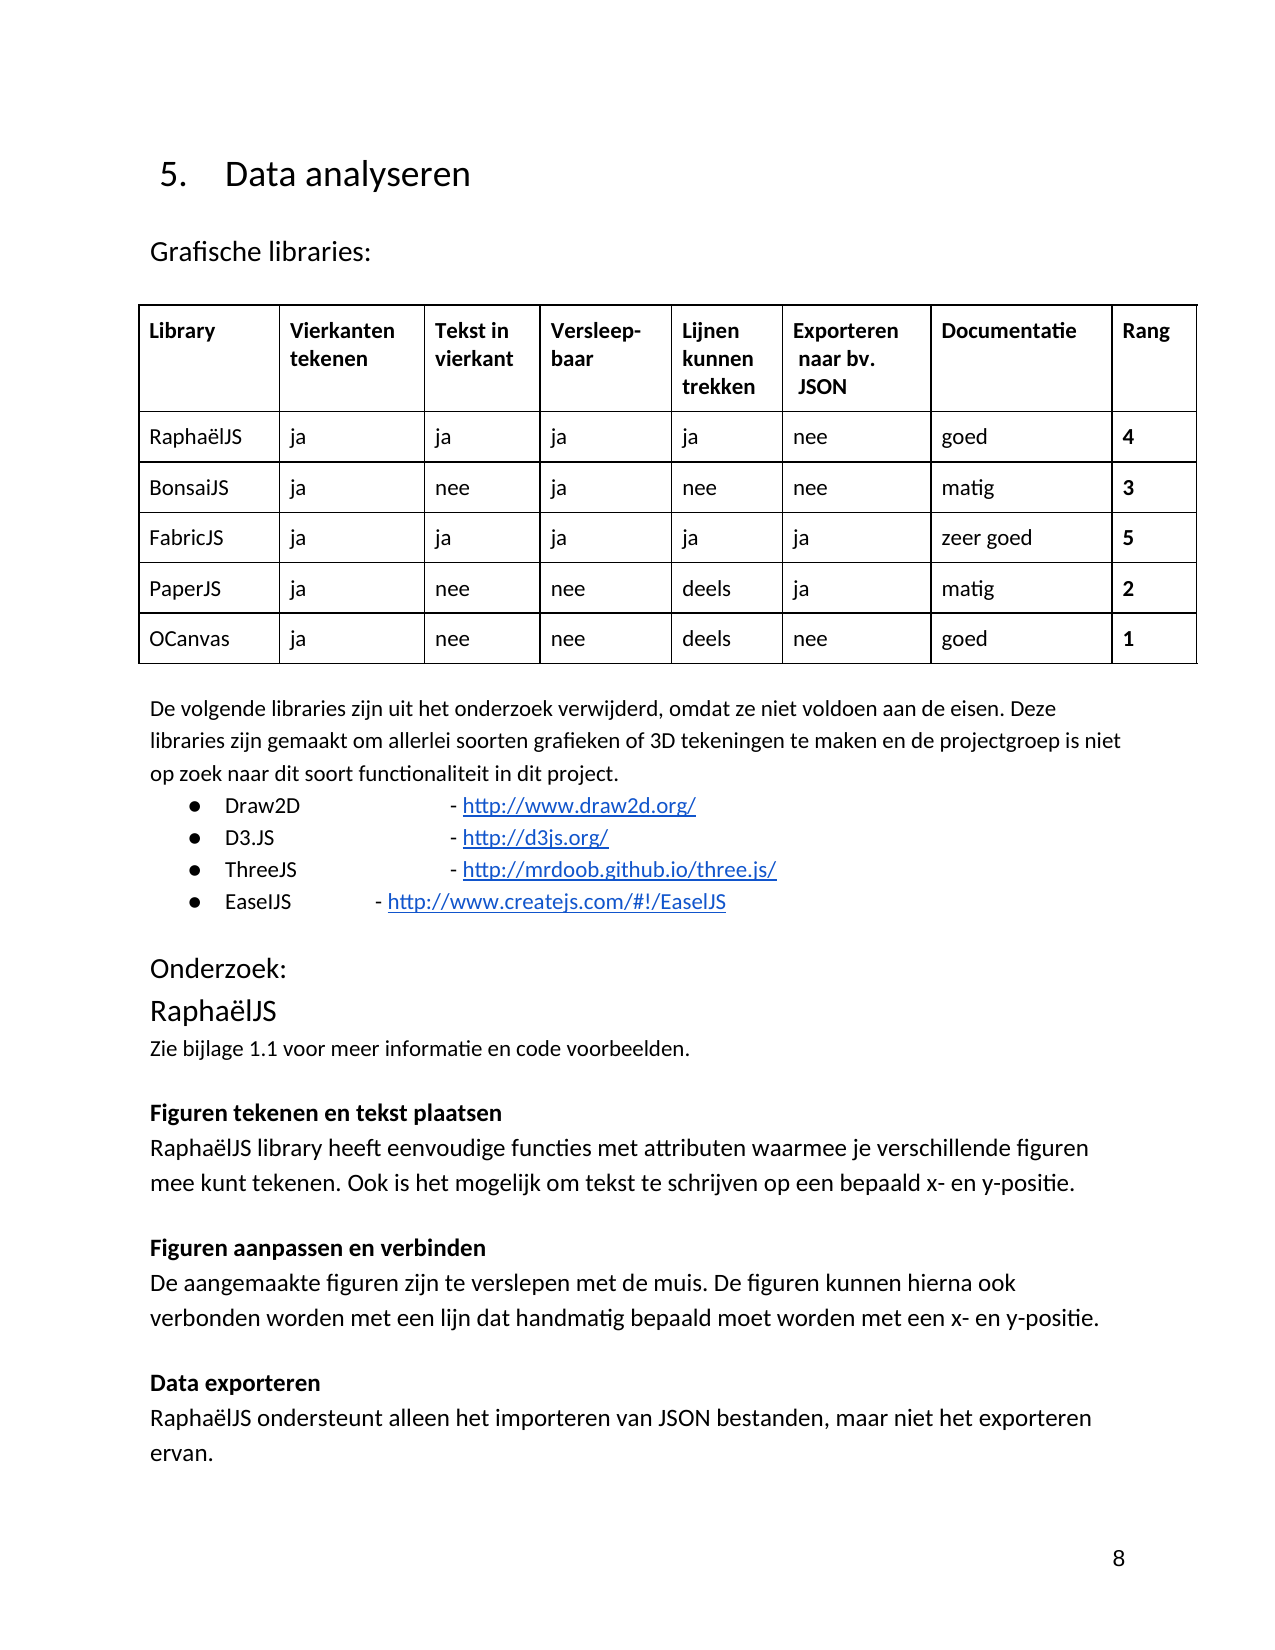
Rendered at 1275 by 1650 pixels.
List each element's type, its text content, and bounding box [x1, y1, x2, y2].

table_cell zeer goed [932, 513, 1111, 562]
list Data analyseren [188, 150, 1125, 196]
table_cell nee [425, 463, 539, 511]
table_header Tekst in vierkant [425, 306, 539, 411]
text Zie bijlage 1.1 voor meer informatie en code voorbeelden. [150, 1034, 1125, 1063]
table_cell FabricJS [140, 513, 279, 562]
table_cell 5 [1113, 513, 1196, 562]
table_cell nee [783, 614, 930, 663]
text De volgende libraries zijn uit het onderzoek verwijderd, omdat ze niet voldoen aan de eisen. Deze libraries zijn gemaakt om allerlei soorten grafieken of 3D tekeningen te maken en de projectgroep is niet op zoek naar dit soort functionaliteit in dit project. [150, 694, 1125, 787]
table_cell ja [783, 563, 930, 612]
text Figuren aanpassen en verbinden [150, 1232, 1125, 1263]
table_header Documentatie [932, 306, 1111, 411]
table_cell matig [932, 563, 1111, 612]
table_cell RaphaëlJS [140, 412, 279, 461]
table_cell ja [672, 412, 782, 461]
table_cell nee [783, 463, 930, 511]
table_header Vierkanten tekenen [280, 306, 424, 411]
table_cell nee [541, 563, 671, 612]
text RaphaëlJS library heeft eenvoudige functies met attributen waarmee je verschillende figuren mee kunt tekenen. Ook is het mogelijk om tekst te schrijven op een bepaald x- en y-positie. [150, 1132, 1125, 1197]
text Onderzoek: [150, 950, 1125, 986]
table_cell goed [932, 614, 1111, 663]
text Data exporteren [150, 1367, 1125, 1398]
table_cell ja [280, 614, 424, 663]
table_cell ja [280, 463, 424, 511]
table_cell ja [280, 563, 424, 612]
text Grafische libraries: [150, 233, 1125, 268]
table_cell ja [783, 513, 930, 562]
table_cell deels [672, 614, 782, 663]
text RaphaëlJS ondersteunt alleen het importeren van JSON bestanden, maar niet het exporteren ervan. [150, 1402, 1125, 1468]
table_cell 3 [1113, 463, 1196, 511]
table_cell goed [932, 412, 1111, 461]
table_cell nee [541, 614, 671, 663]
list ThreeJS - http://mrdoob.github.io/three.js/ [188, 855, 1125, 883]
table_cell 2 [1113, 563, 1196, 612]
table_cell nee [425, 563, 539, 612]
table_cell 4 [1113, 412, 1196, 461]
table_header Library [140, 306, 279, 411]
table_cell ja [425, 412, 539, 461]
table_header Versleep- baar [541, 306, 671, 411]
table_cell ja [541, 463, 671, 511]
list D3.JS - http://d3js.org/ [188, 823, 1125, 851]
table_cell ja [280, 412, 424, 461]
table_cell ja [541, 412, 671, 461]
table_cell ja [280, 513, 424, 562]
table_cell 1 [1113, 614, 1196, 663]
table_header Rang [1113, 306, 1196, 411]
table_cell nee [672, 463, 782, 511]
table_cell matig [932, 463, 1111, 511]
text Figuren tekenen en tekst plaatsen [150, 1097, 1125, 1127]
list EaseIJS - http://www.createjs.com/#!/EaselJS [188, 887, 1125, 916]
text RaphaëlJS [150, 991, 1125, 1029]
list Draw2D - http://www.draw2d.org/ [188, 791, 1125, 819]
table_cell OCanvas [140, 614, 279, 663]
text De aangemaakte figuren zijn te verslepen met de muis. De figuren kunnen hierna ook verbonden worden met een lijn dat handmatig bepaald moet worden met een x- en y-positie. [150, 1267, 1125, 1333]
table_cell PaperJS [140, 563, 279, 612]
table_header Lijnen kunnen trekken [672, 306, 782, 411]
table_cell ja [425, 513, 539, 562]
table_cell ja [541, 513, 671, 562]
table_cell nee [783, 412, 930, 461]
table_header Exporteren naar bv. JSON [783, 306, 930, 411]
table_cell deels [672, 563, 782, 612]
table_cell BonsaiJS [140, 463, 279, 511]
table_cell ja [672, 513, 782, 562]
table_cell nee [425, 614, 539, 663]
